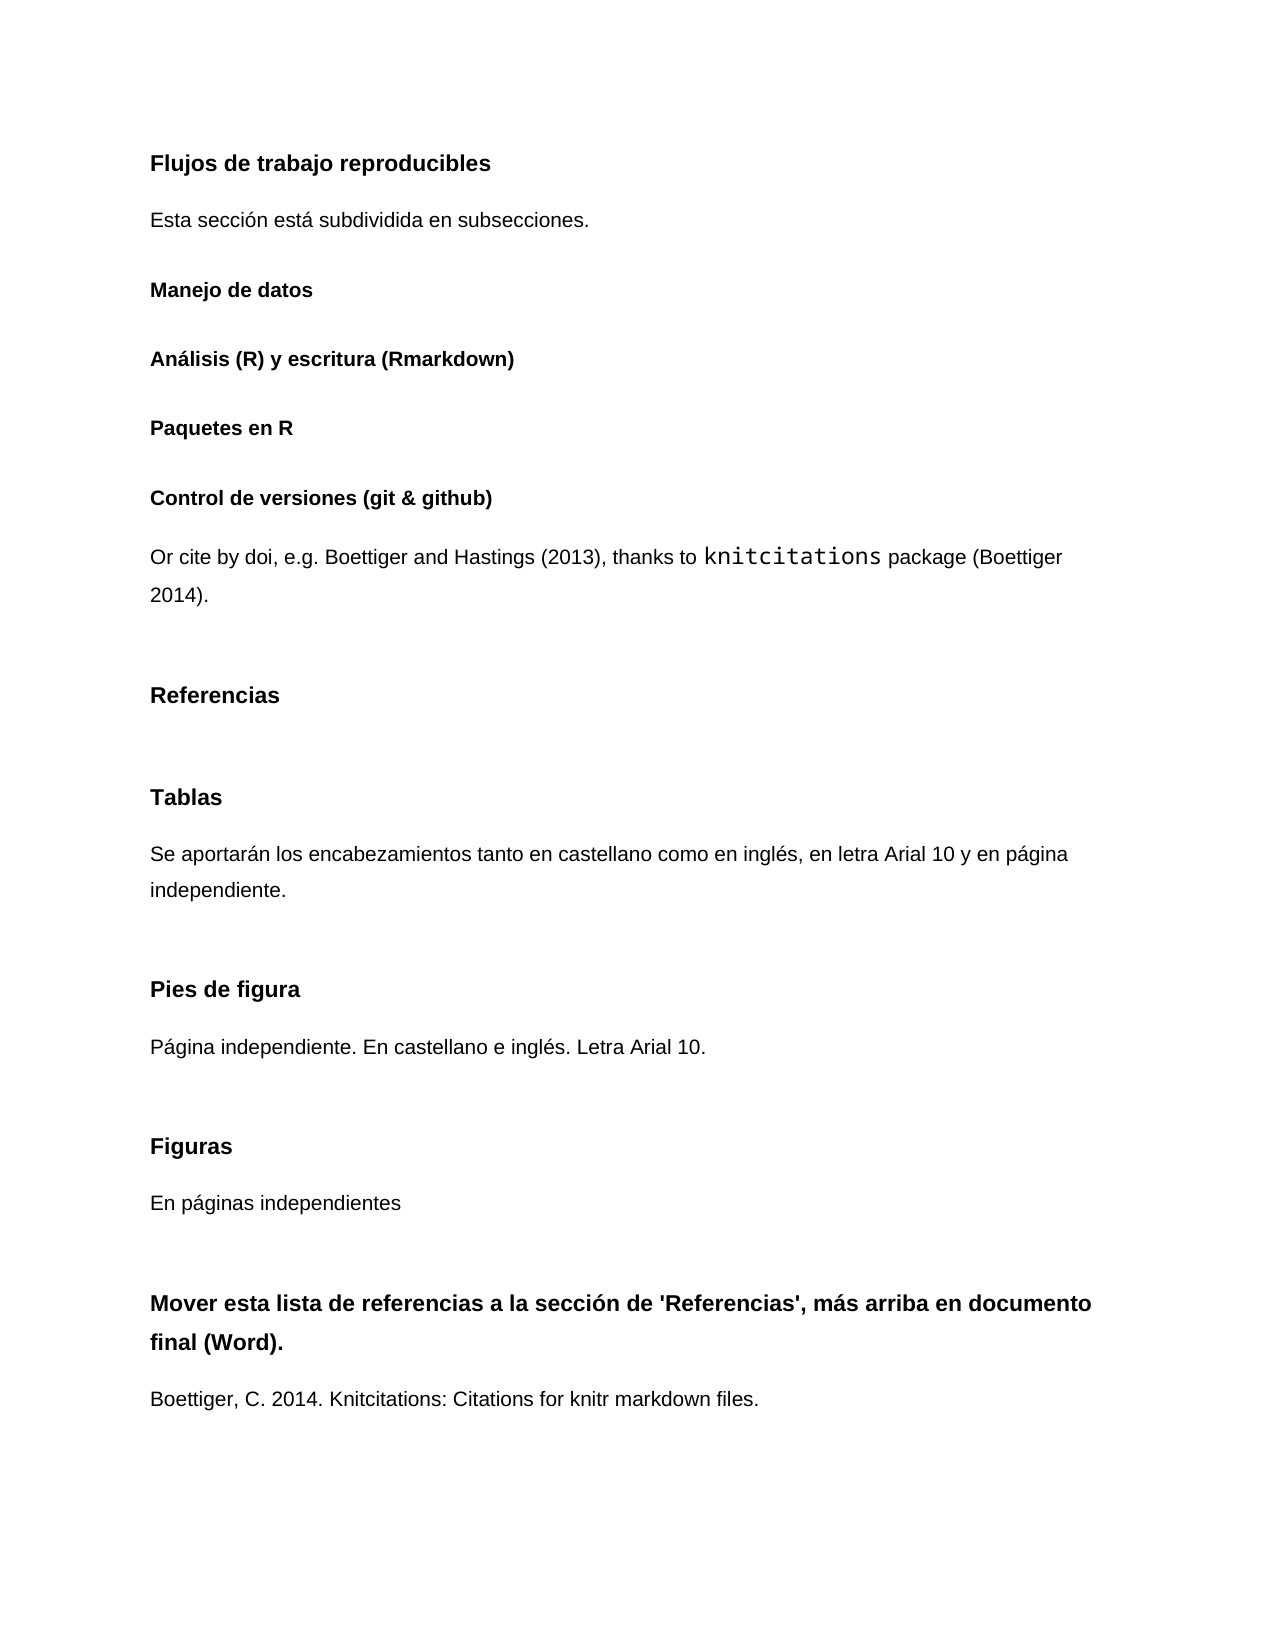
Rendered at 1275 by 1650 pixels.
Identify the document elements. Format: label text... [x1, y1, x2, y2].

subtitle Flujos de trabajo reproducibles [150, 150, 1125, 176]
text Esta sección está subdividida en subsecciones. [150, 208, 1125, 232]
text Se aportarán los encabezamientos tanto en castellano como en inglés, en letra Arial 10 y en página independiente. [150, 842, 1125, 902]
text Página independiente. En castellano e inglés. Letra Arial 10. [150, 1034, 1125, 1058]
subtitle Mover esta lista de referencias a la sección de 'Referencias', más arriba en documento final (Word). [150, 1289, 1125, 1355]
subtitle Pies de figura [150, 976, 1125, 1003]
text Or cite by doi, e.g. Boettiger and Hastings (2013), thanks to knitcitations package (Boettiger 2014). [150, 540, 1125, 607]
subtitle Figuras [150, 1133, 1125, 1159]
subtitle Análisis (R) y escritura (Rmarkdown) [150, 347, 1125, 371]
subtitle Manejo de datos [150, 277, 1125, 301]
subtitle Tablas [150, 784, 1125, 810]
text Boettiger, C. 2014. Knitcitations: Citations for knitr markdown files. [150, 1387, 1125, 1411]
subtitle Control de versiones (git & github) [150, 485, 1125, 509]
subtitle Referencias [150, 682, 1125, 708]
subtitle Paquetes en R [150, 416, 1125, 440]
text En páginas independientes [150, 1191, 1125, 1215]
